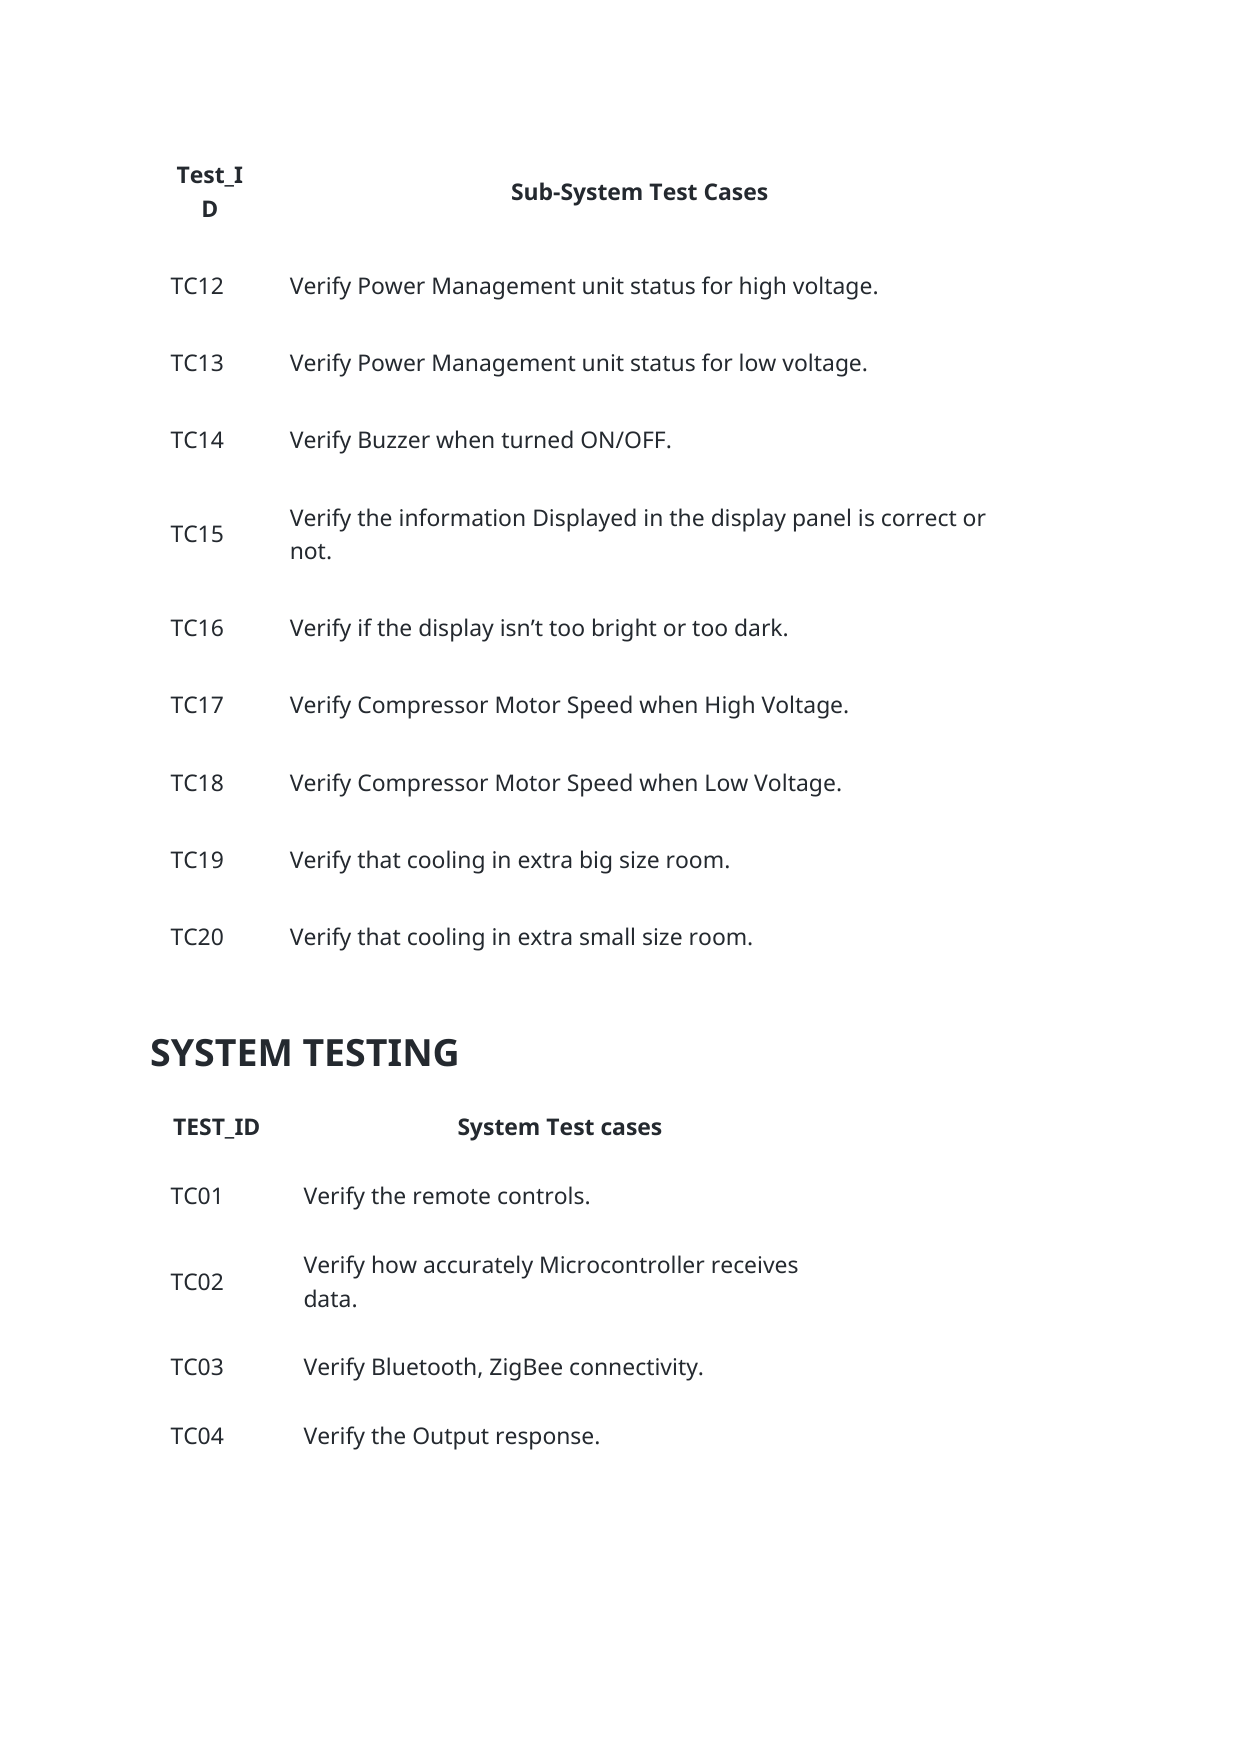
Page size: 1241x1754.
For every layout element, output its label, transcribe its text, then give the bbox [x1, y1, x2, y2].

table_header Sub-System Test Cases [269, 150, 1010, 261]
table_cell TC12 [150, 261, 269, 338]
table_cell Verify the information Displayed in the display panel is correct or not. [269, 492, 1010, 603]
table_cell TC15 [150, 492, 269, 603]
table_cell Verify Power Management unit status for low voltage. [269, 338, 1010, 415]
table_cell TC02 [150, 1239, 283, 1342]
table_cell TC17 [150, 680, 269, 757]
table_cell TC01 [150, 1171, 283, 1239]
table_header System Test cases [283, 1102, 837, 1171]
table_cell TC18 [150, 757, 269, 834]
table_cell TC14 [150, 415, 269, 492]
table_cell TC16 [150, 603, 269, 680]
table_cell TC03 [150, 1342, 283, 1411]
table_cell Verify the Output response. [283, 1411, 837, 1479]
table_cell Verify the remote controls. [283, 1171, 837, 1239]
table_cell Verify how accurately Microcontroller receives data. [283, 1239, 837, 1342]
subtitle SYSTEM TESTING [150, 1026, 1090, 1077]
table_cell Verify that cooling in extra big size room. [269, 834, 1010, 911]
table_cell Verify Bluetooth, ZigBee connectivity. [283, 1342, 837, 1411]
table_cell TC19 [150, 834, 269, 911]
table_cell Verify Power Management unit status for high voltage. [269, 261, 1010, 338]
table_cell TC20 [150, 911, 269, 988]
table_cell Verify Compressor Motor Speed when High Voltage. [269, 680, 1010, 757]
table_header Test_ID [150, 150, 269, 261]
table_cell Verify Buzzer when turned ON/OFF. [269, 415, 1010, 492]
table_cell Verify Compressor Motor Speed when Low Voltage. [269, 757, 1010, 834]
table_cell TC13 [150, 338, 269, 415]
table_cell Verify that cooling in extra small size room. [269, 911, 1010, 988]
table_cell TC04 [150, 1411, 283, 1479]
table_header TEST_ID [150, 1102, 283, 1171]
table_cell Verify if the display isn’t too bright or too dark. [269, 603, 1010, 680]
